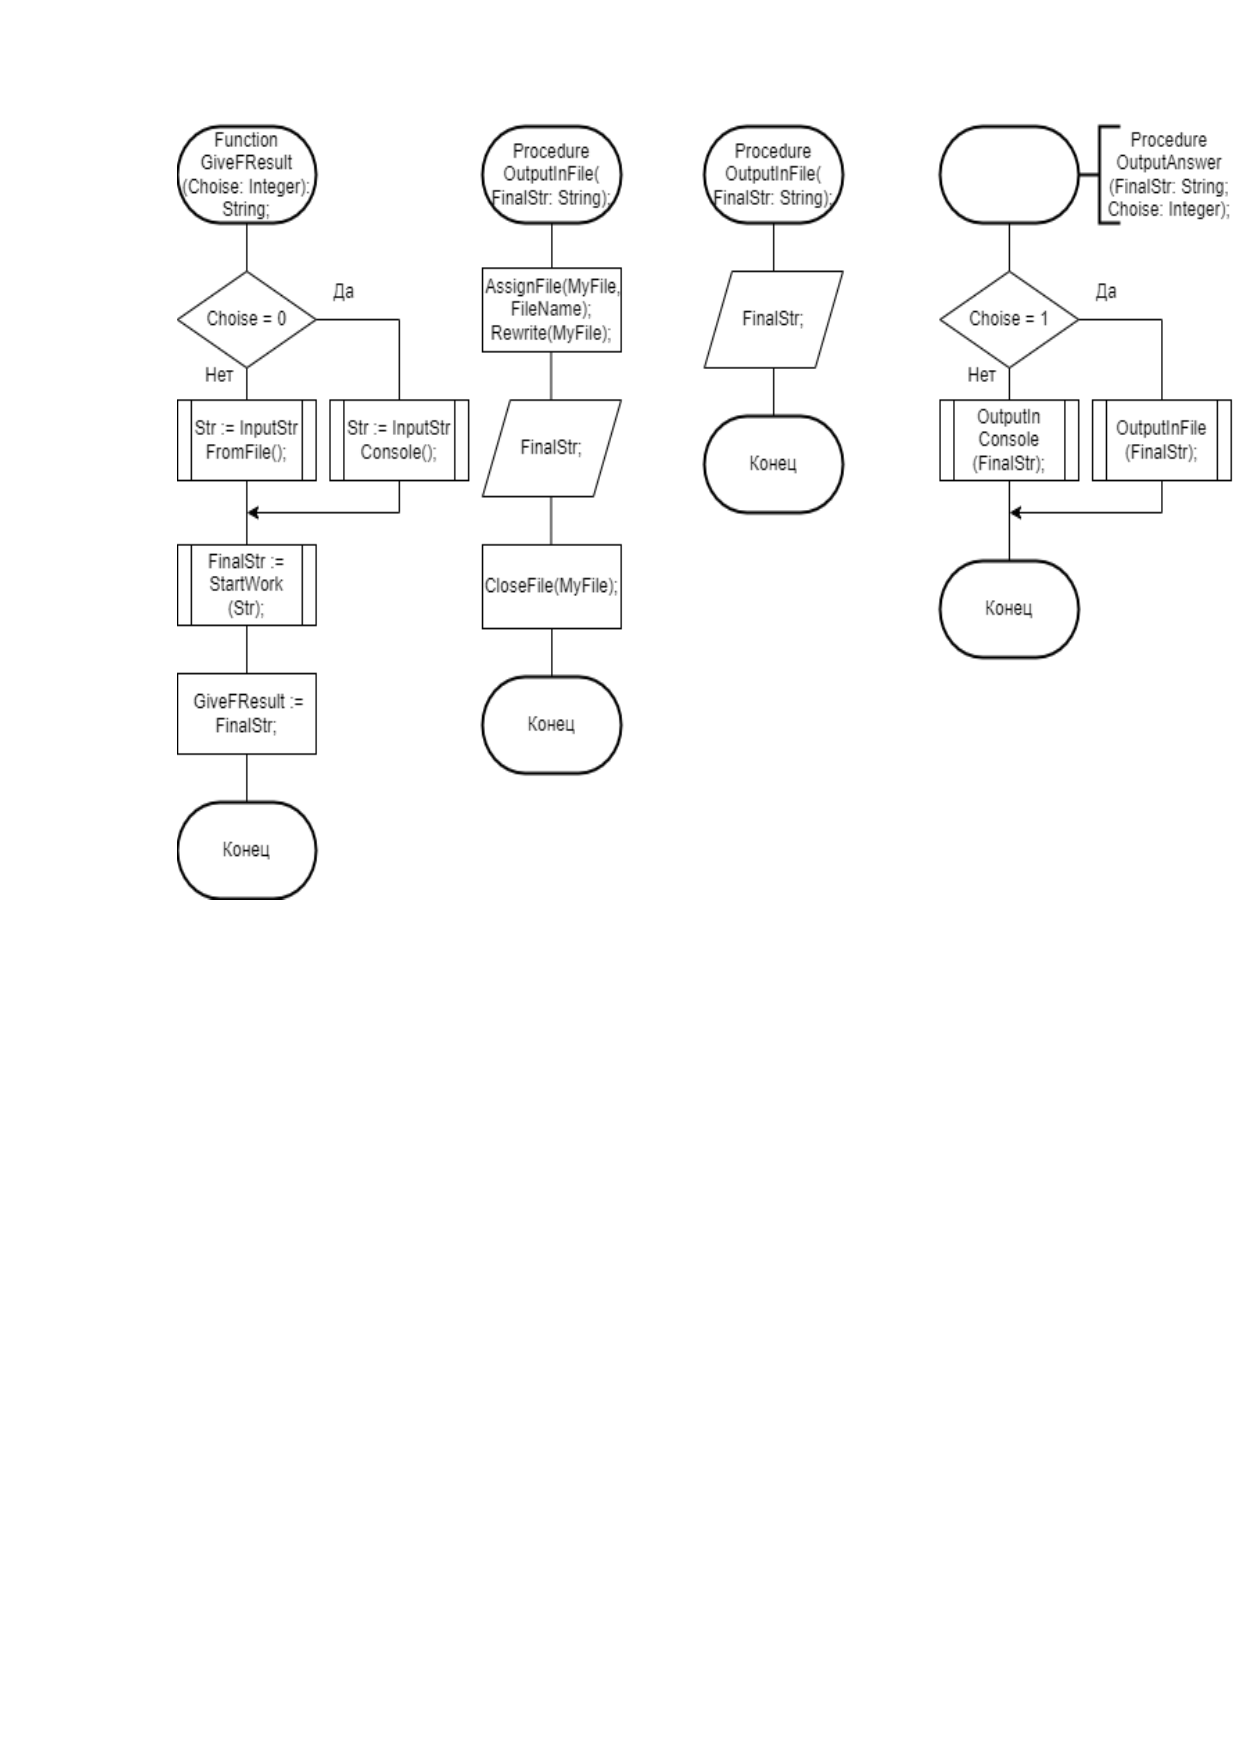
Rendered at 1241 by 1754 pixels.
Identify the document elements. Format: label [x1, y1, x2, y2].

picture [177, 118, 1241, 900]
